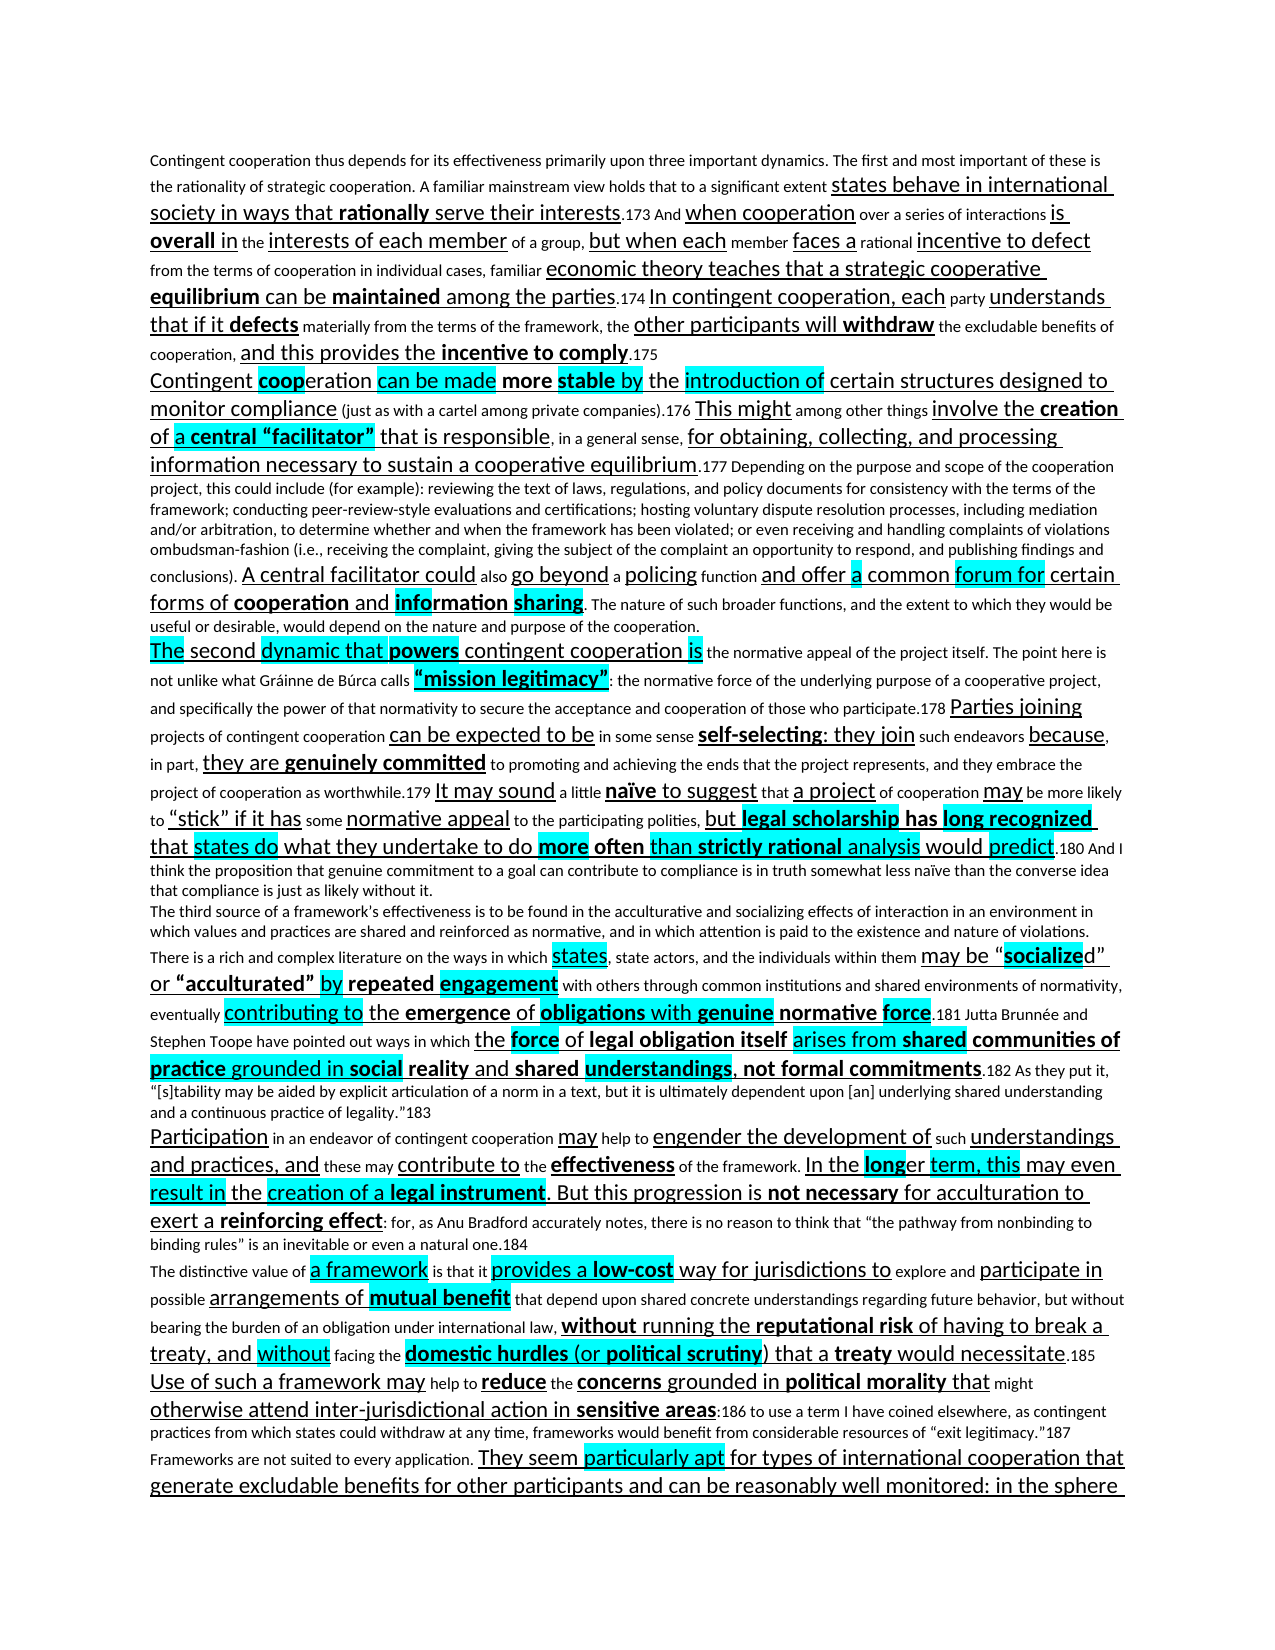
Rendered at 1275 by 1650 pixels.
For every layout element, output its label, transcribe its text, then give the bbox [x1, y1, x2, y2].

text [150, 1443, 1125, 1495]
text The second dynamic that powers contingent cooperation is the normative appeal of the project itself. The point here is not unlike what Gráinne de Búrca calls “mission legitimacy”: the normative force of the underlying purpose of a cooperative project, and specifically the power of that normativity to secure the acceptance and cooperation of those who participate.178 Parties joining projects of contingent cooperation can be expected to be in some sense self-selecting: they join such endeavors because, in part, they are genuinely committed to promoting and achieving the ends that the project represents, and they embrace the project of cooperation as worthwhile.179 It may sound a little naïve to suggest that a project of cooperation may be more likely to “stick” if it has some normative appeal to the participating polities, but legal scholarship has long recognized that states do what they undertake to do more often than strictly rational analysis would predict.180 And I think the proposition that genuine commitment to a goal can contribute to compliance is in truth somewhat less naïve than the converse idea that compliance is just as likely without it. [150, 636, 1125, 901]
text The third source of a framework’s effectiveness is to be found in the acculturative and socializing effects of interaction in an environment in which values and practices are shared and reinforced as normative, and in which attention is paid to the existence and nature of violations. There is a rich and complex literature on the ways in which states, state actors, and the individuals within them may be “socialized” or “acculturated” by repeated engagement with others through common institutions and shared environments of normativity, eventually contributing to the emergence of obligations with genuine normative force.181 Jutta Brunnée and Stephen Toope have pointed out ways in which the force of legal obligation itself arises from shared communities of practice grounded in social reality and shared understandings, not formal commitments.182 As they put it, “[s]tability may be aided by explicit articulation of a norm in a text, but it is ultimately dependent upon [an] underlying shared understanding and a continuous practice of legality.”183 [150, 901, 1125, 1122]
text Participation in an endeavor of contingent cooperation may help to engender the development of such understandings and practices, and these may contribute to the effectiveness of the framework. In the longer term, this may even result in the creation of a legal instrument. But this progression is not necessary for acculturation to exert a reinforcing effect: for, as Anu Bradford accurately notes, there is no reason to think that “the pathway from nonbinding to binding rules” is an inevitable or even a natural one.184 [150, 1122, 1125, 1255]
text The distinctive value of a framework is that it provides a low-cost way for jurisdictions to explore and participate in possible arrangements of mutual benefit that depend upon shared concrete understandings regarding future behavior, but without bearing the burden of an obligation under international law, without running the reputational risk of having to break a treaty, and without facing the domestic hurdles (or political scrutiny) that a treaty would necessitate.185 Use of such a framework may help to reduce the concerns grounded in political morality that might otherwise attend inter-jurisdictional action in sensitive areas:186 to use a term I have coined elsewhere, as contingent practices from which states could withdraw at any time, frameworks would benefit from considerable resources of “exit legitimacy.”187 [150, 1255, 1125, 1443]
text Contingent cooperation thus depends for its effectiveness primarily upon three important dynamics. The first and most important of these is the rationality of strategic cooperation. A familiar mainstream view holds that to a significant extent states behave in international society in ways that rationally serve their interests.173 And when cooperation over a series of interactions is overall in the interests of each member of a group, but when each member faces a rational incentive to defect from the terms of cooperation in individual cases, familiar economic theory teaches that a strategic cooperative equilibrium can be maintained among the parties.174 In contingent cooperation, each party understands that if it defects materially from the terms of the framework, the other participants will withdraw the excludable benefits of cooperation, and this provides the incentive to comply.175 [150, 150, 1125, 366]
text Contingent cooperation can be made more stable by the introduction of certain structures designed to monitor compliance (just as with a cartel among private companies).176 This might among other things involve the creation of a central “facilitator” that is responsible, in a general sense, for obtaining, collecting, and processing information necessary to sustain a cooperative equilibrium.177 Depending on the purpose and scope of the cooperation project, this could include (for example): reviewing the text of laws, regulations, and policy documents for consistency with the terms of the framework; conducting peer-review-style evaluations and certifications; hosting voluntary dispute resolution processes, including mediation and/or arbitration, to determine whether and when the framework has been violated; or even receiving and handling complaints of violations ombudsman-fashion (i.e., receiving the complaint, giving the subject of the complaint an opportunity to respond, and publishing findings and conclusions). A central facilitator could also go beyond a policing function and offer a common forum for certain forms of cooperation and information sharing. The nature of such broader functions, and the extent to which they would be useful or desirable, would depend on the nature and purpose of the cooperation. [150, 366, 1125, 636]
